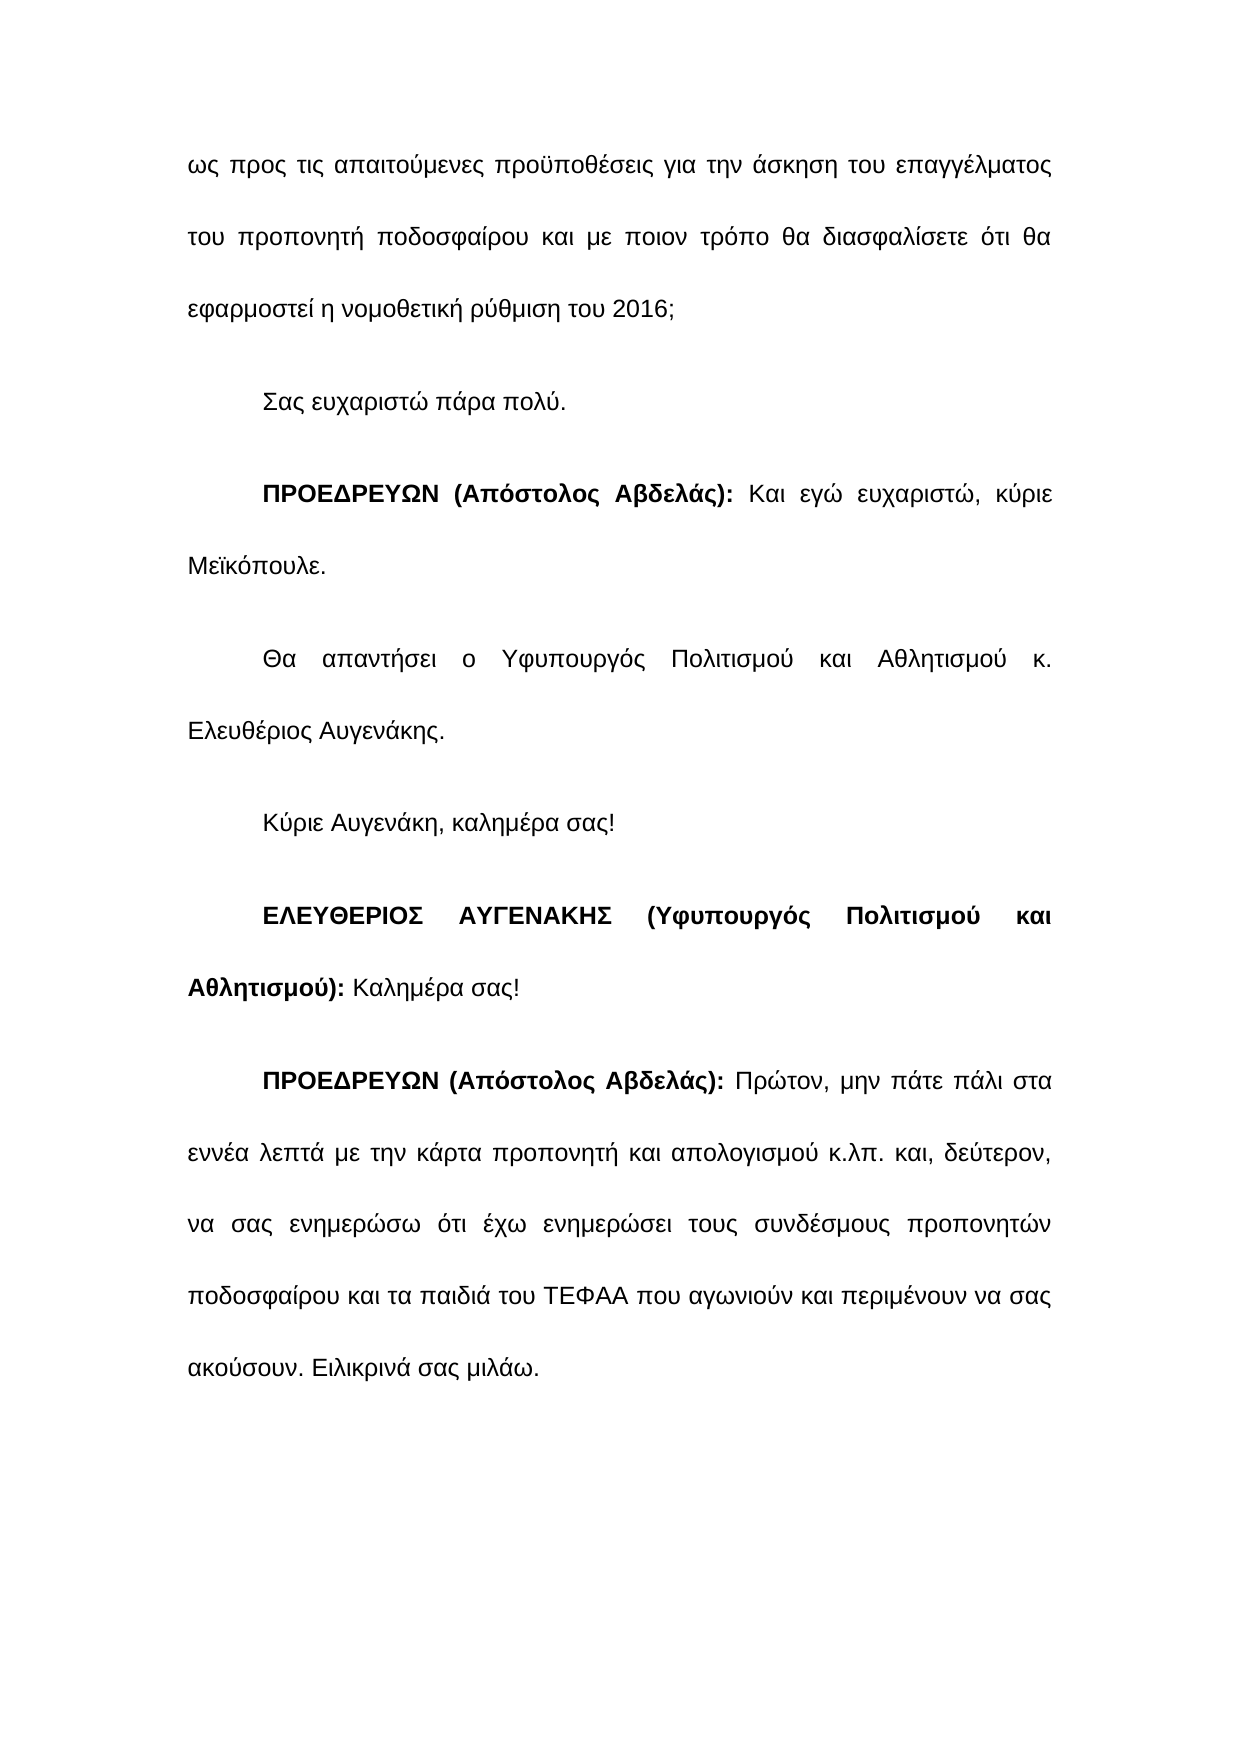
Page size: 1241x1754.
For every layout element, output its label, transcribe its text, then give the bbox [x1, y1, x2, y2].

text ΕΛΕΥΘΕΡΙΟΣ ΑΥΓΕΝΑΚΗΣ (Υφυπουργός Πολιτισμού και Αθλητισμού): Καλημέρα σας! [187, 901, 1053, 1002]
text ΠΡΟΕΔΡΕΥΩΝ (Απόστολος Αβδελάς): Πρώτον, μην πάτε πάλι στα εννέα λεπτά με την κάρτα προπονητή και απολογισμού κ.λπ. και, δεύτερον, να σας ενημερώσω ότι έχω ενημερώσει τους συνδέσμους προπονητών ποδοσφαίρου και τα παιδιά του ΤΕΦΑΑ που αγωνιούν και περιμένουν να σας ακούσουν. Ειλικρινά σας μιλάω. [187, 1066, 1053, 1382]
text Θα απαντήσει ο Υφυπουργός Πολιτισμού και Αθλητισμού κ. Ελευθέριος Αυγενάκης. [187, 644, 1053, 744]
text ΠΡΟΕΔΡΕΥΩΝ (Απόστολος Αβδελάς): Και εγώ ευχαριστώ, κύριε Μεϊκόπουλε. [187, 479, 1053, 580]
text Σας ευχαριστώ πάρα πολύ. [187, 386, 1053, 415]
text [187, 150, 1053, 322]
text Κύριε Αυγενάκη, καλημέρα σας! [187, 808, 1053, 837]
